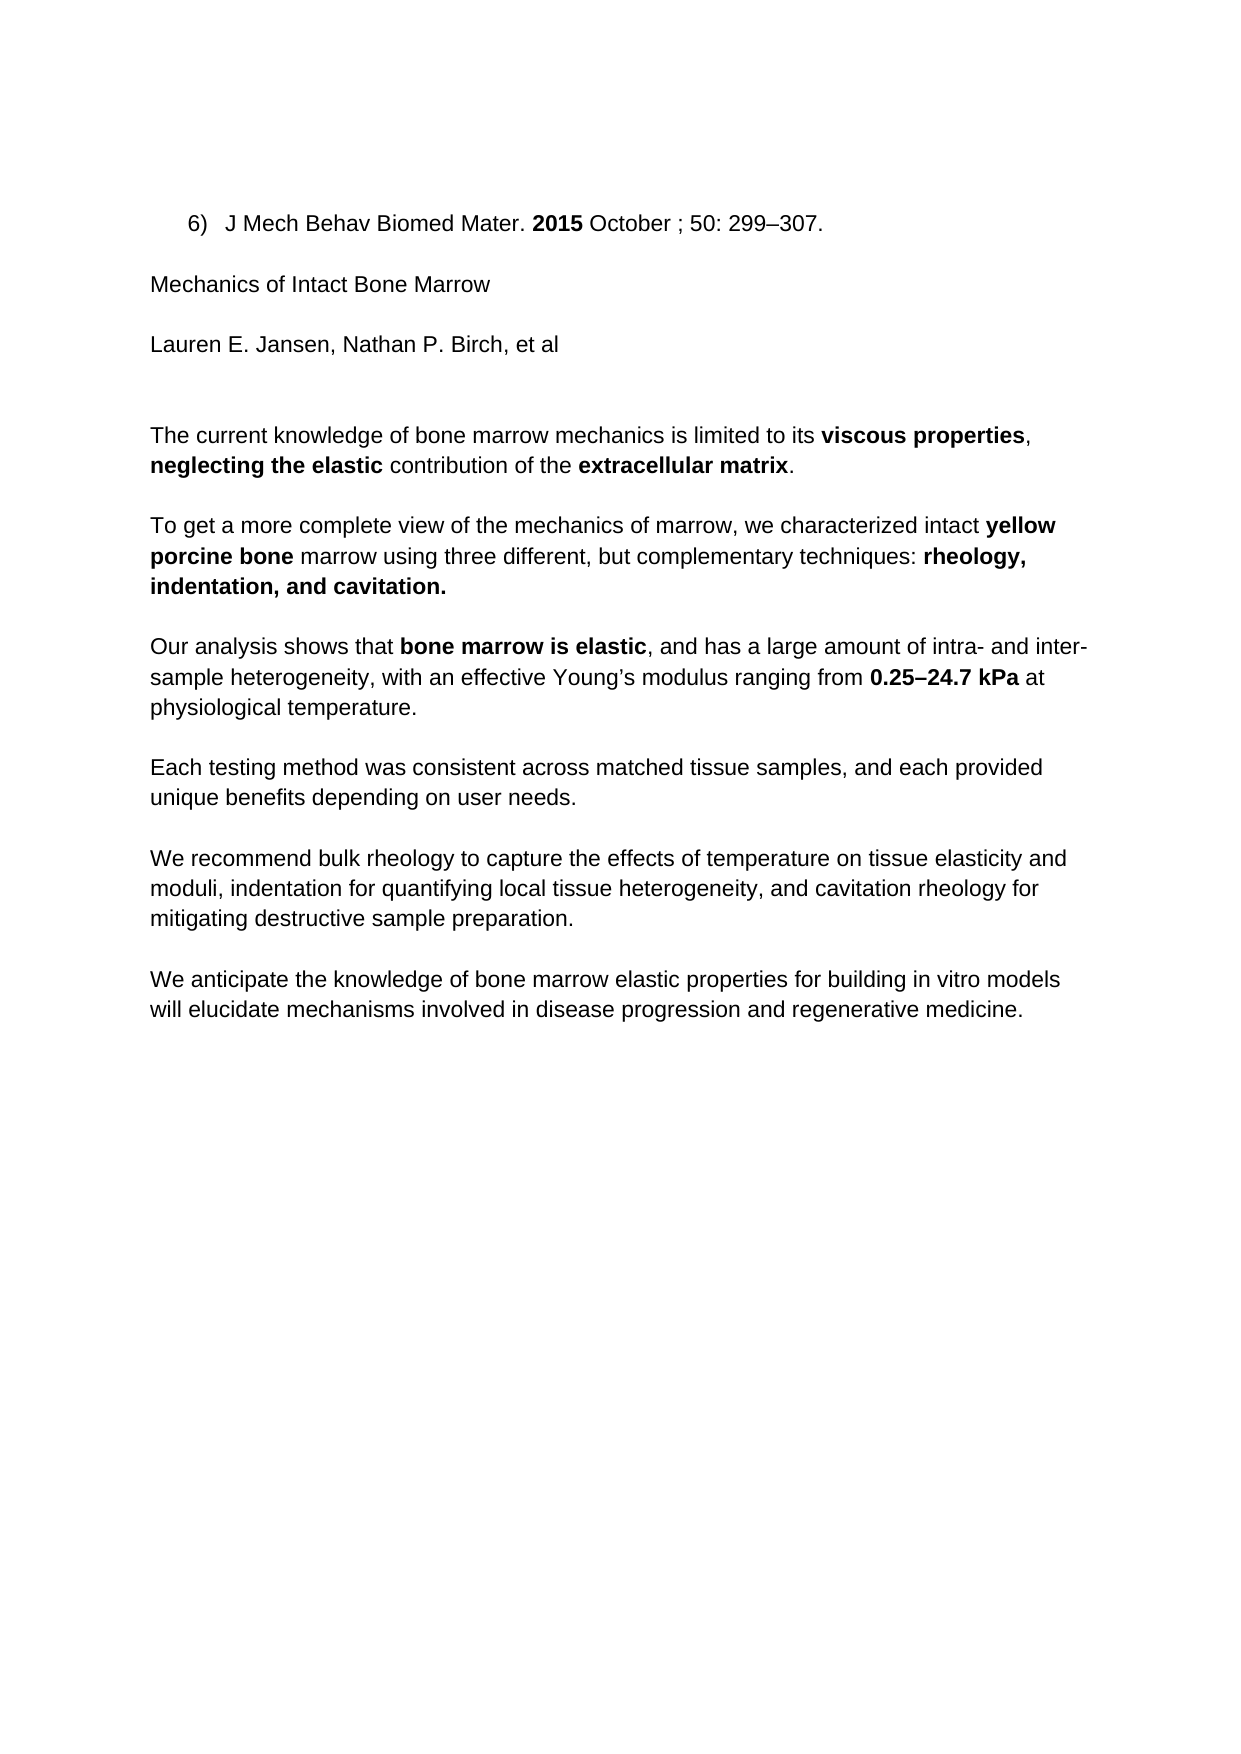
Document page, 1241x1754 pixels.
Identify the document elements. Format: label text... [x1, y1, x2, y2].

text Mechanics of Intact Bone Marrow [150, 271, 1090, 297]
text To get a more complete view of the mechanics of marrow, we characterized intact yellow porcine bone marrow using three different, but complementary techniques: rheology, indentation, and cavitation. [150, 512, 1090, 599]
text The current knowledge of bone marrow mechanics is limited to its viscous properties, neglecting the elastic contribution of the extracellular matrix. [150, 422, 1090, 478]
text Lauren E. Jansen, Nathan P. Birch, et al [150, 331, 1090, 358]
text Each testing method was consistent across matched tissue samples, and each provided unique benefits depending on user needs. [150, 754, 1090, 811]
list J Mech Behav Biomed Mater. 2015 October ; 50: 299–307. [187, 210, 1090, 237]
text We anticipate the knowledge of bone marrow elastic properties for building in vitro models will elucidate mechanisms involved in disease progression and regenerative medicine. [150, 966, 1090, 1022]
text Our analysis shows that bone marrow is elastic, and has a large amount of intra- and inter-sample heterogeneity, with an effective Young’s modulus ranging from 0.25–24.7 kPa at physiological temperature. [150, 633, 1090, 720]
text We recommend bulk rheology to capture the effects of temperature on tissue elasticity and moduli, indentation for quantifying local tissue heterogeneity, and cavitation rheology for mitigating destructive sample preparation. [150, 845, 1090, 932]
